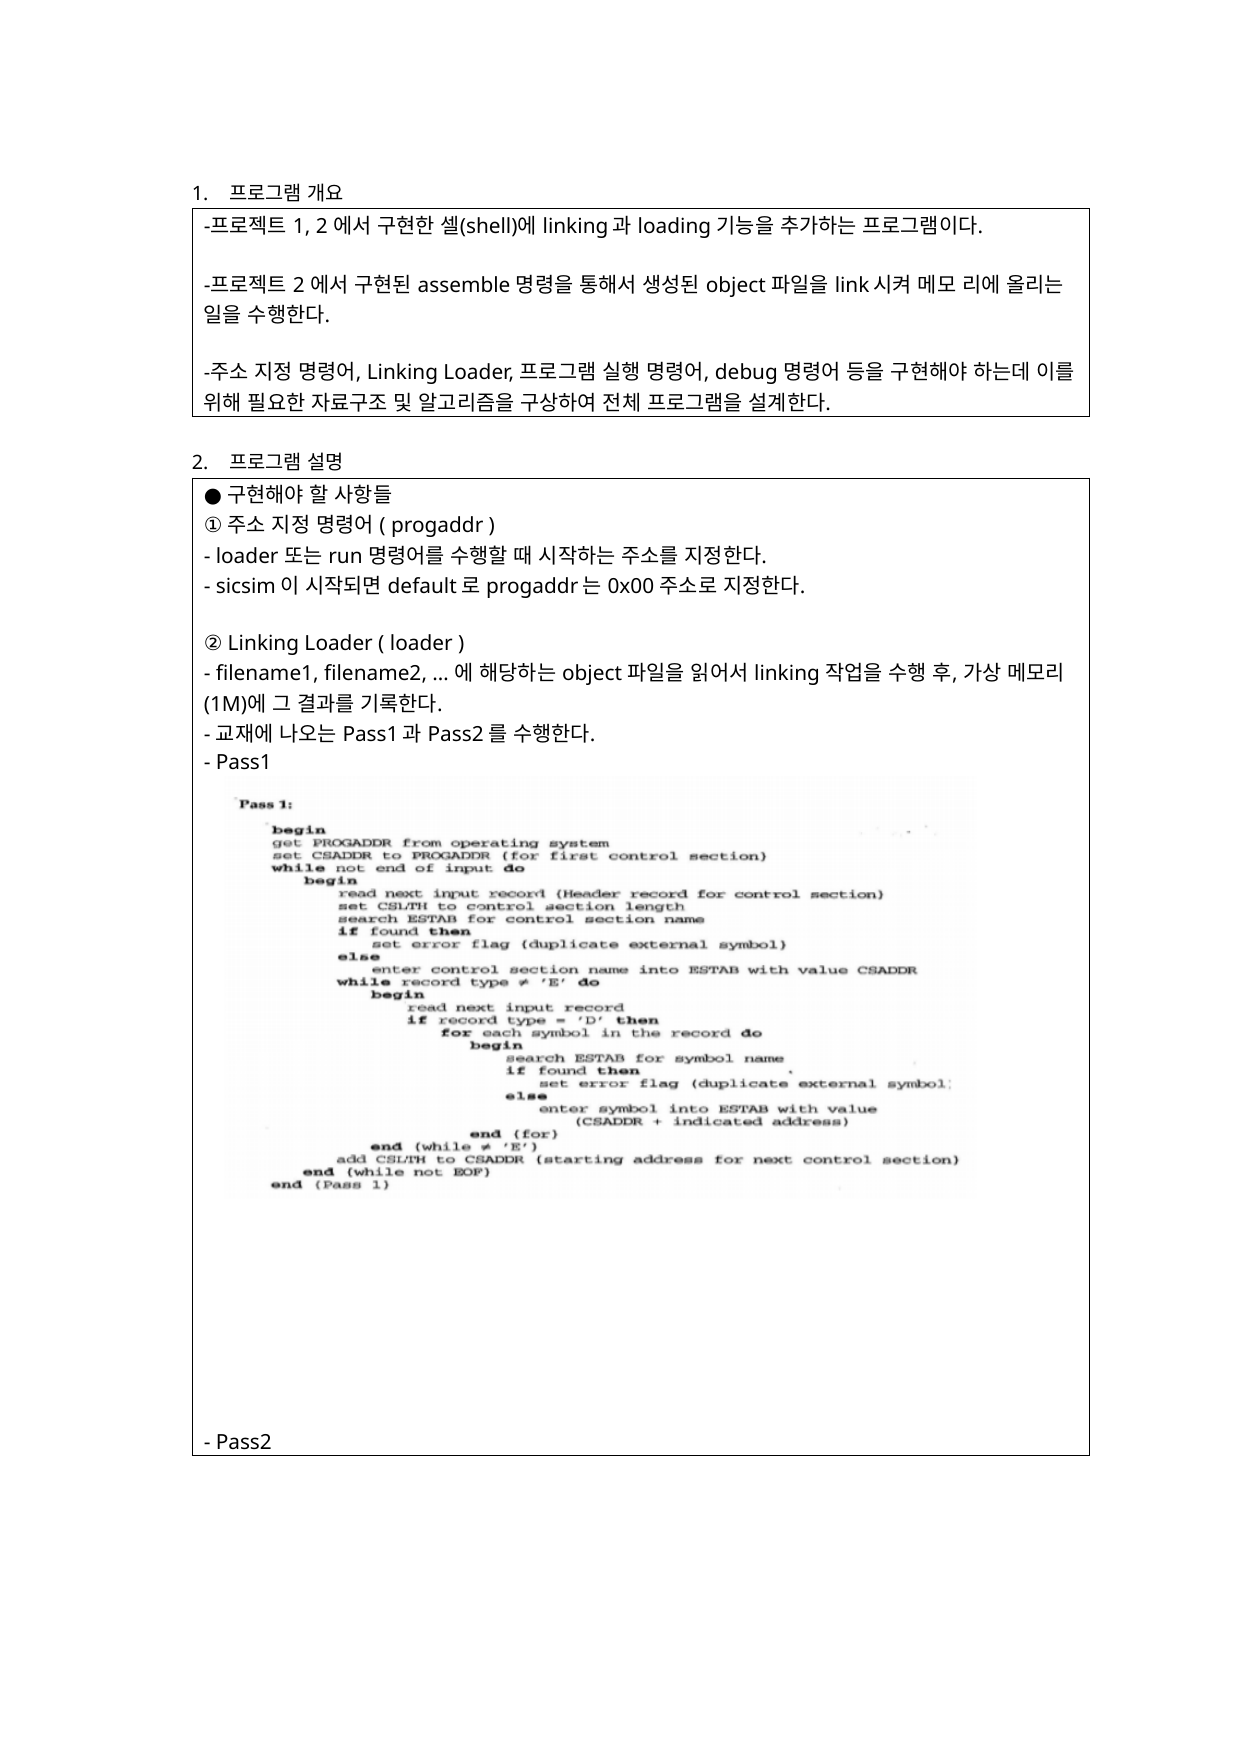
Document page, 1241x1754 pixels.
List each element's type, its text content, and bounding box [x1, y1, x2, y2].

list 프로그램 개요 [192, 177, 1090, 206]
list 프로그램 설명 [192, 446, 1090, 475]
picture [203, 776, 993, 1200]
table_header -프로젝트 1, 2 에서 구현한 셀(shell)에 linking과 loading 기능을 추가하는 프로그램이다. -프로젝트 2 에서 구현된 assemble 명령을 통해서 생성된 object 파일을 link시켜 메모 리에 올리는 일을 수행한다. -주소 지정 명령어, Linking Loader, 프로그램 실행 명령어, debug 명령어 등을 구현해야 하는데 이를 위해 필요한 자료구조 및 알고리즘을 구상하여 전체 프로그램을 설계한다. [193, 209, 1089, 416]
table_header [193, 479, 1089, 1455]
